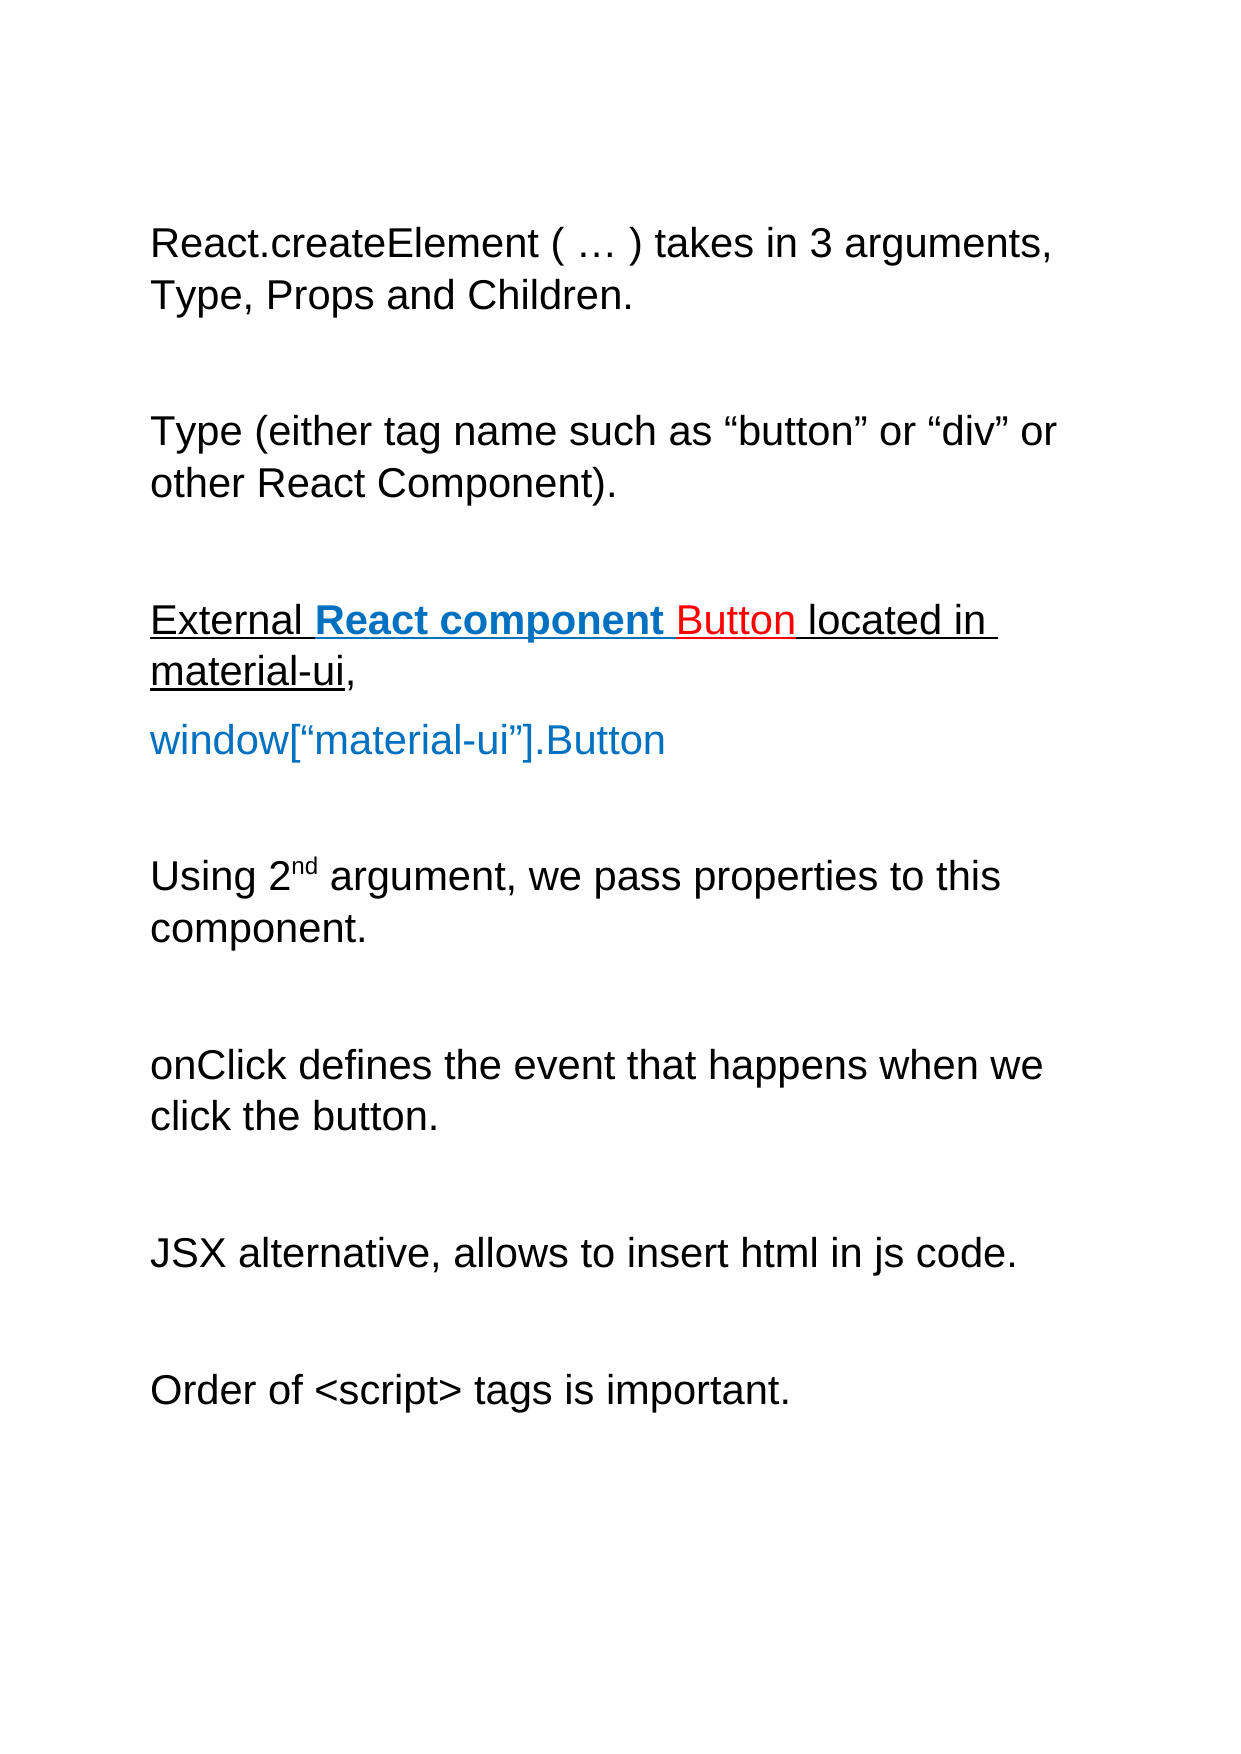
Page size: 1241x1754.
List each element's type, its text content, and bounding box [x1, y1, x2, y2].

text window[“material-ui”].Button [150, 715, 1090, 763]
text JSX alternative, allows to insert html in js code. [150, 1228, 1090, 1276]
text External React component Button located in material-ui, [150, 595, 1090, 694]
text onClick defines the event that happens when we click the button. [150, 1040, 1090, 1139]
text React.createElement ( … ) takes in 3 arguments, Type, Props and Children. [150, 218, 1090, 318]
text Order of <script> tags is important. [150, 1365, 1090, 1413]
text Type (either tag name such as “button” or “div” or other React Component). [150, 407, 1090, 506]
text Using 2nd argument, we pass properties to this component. [150, 852, 1090, 951]
